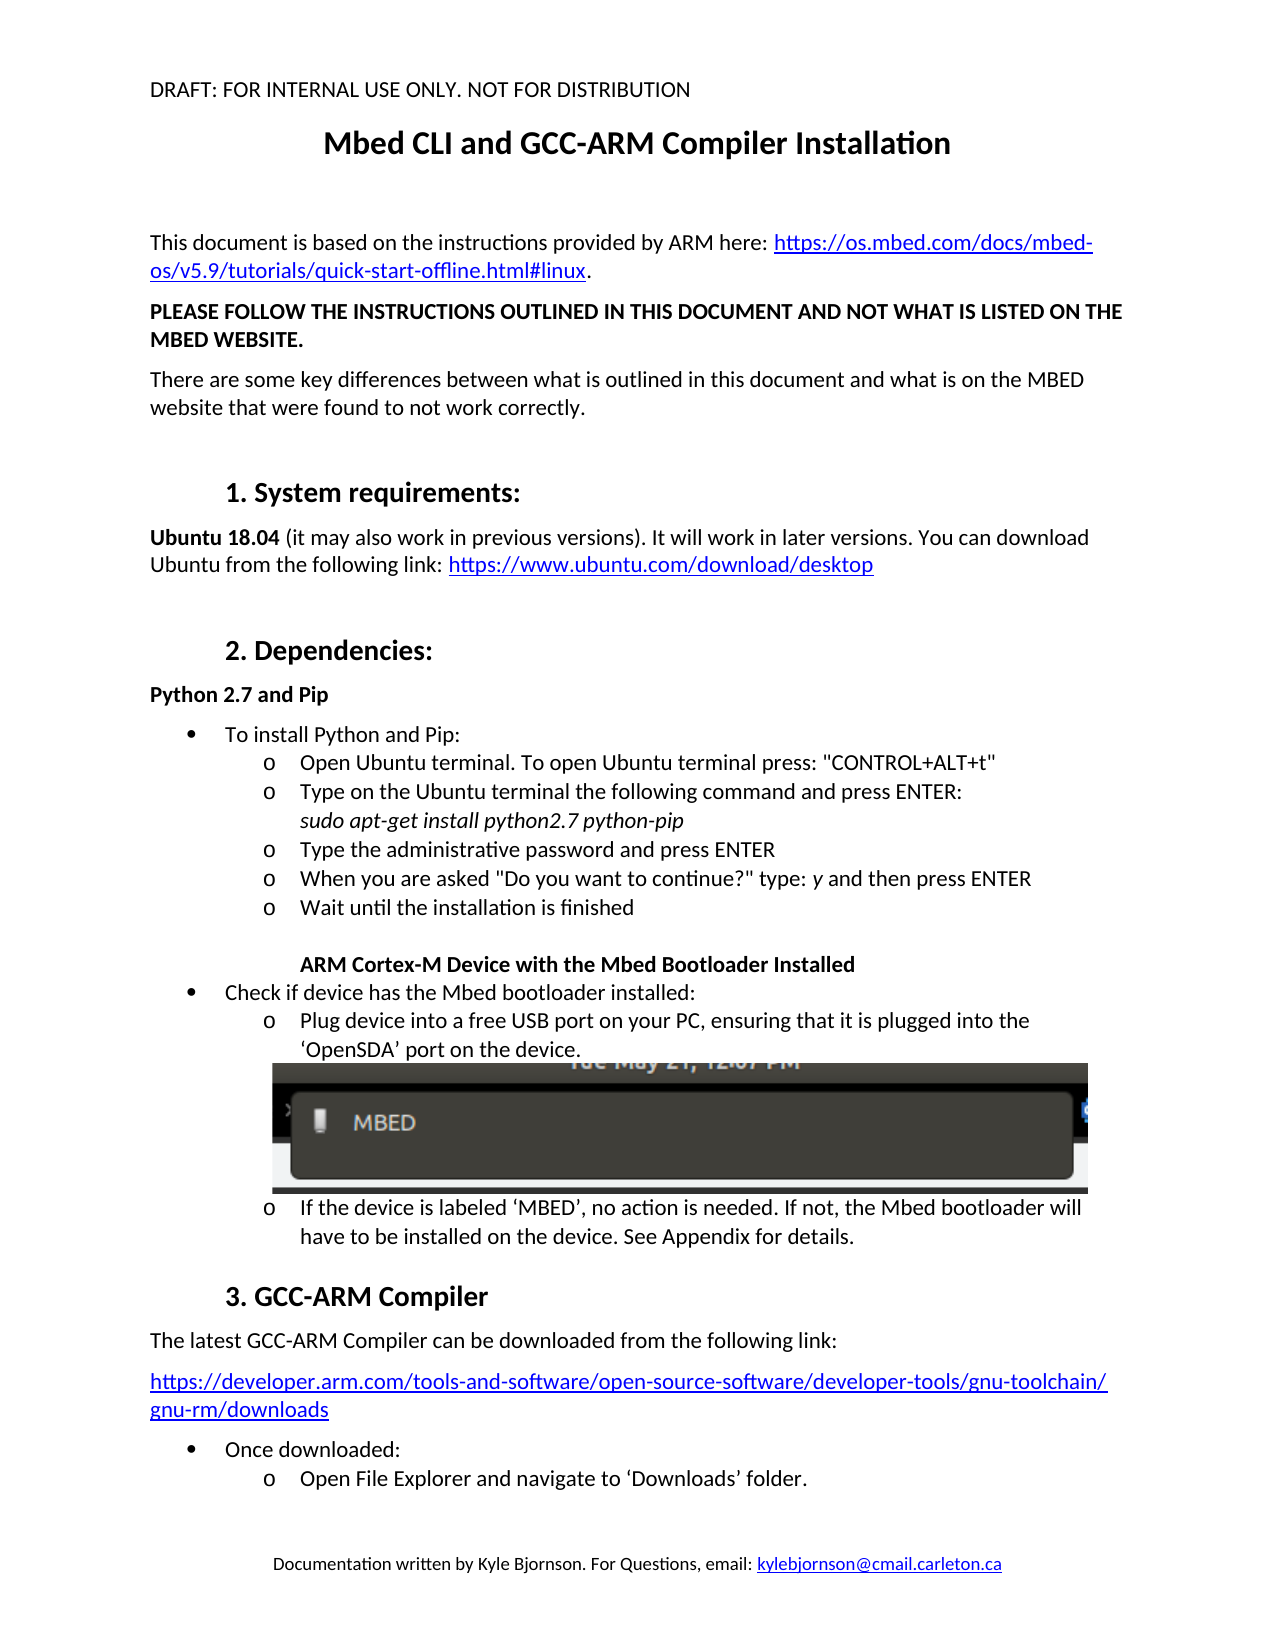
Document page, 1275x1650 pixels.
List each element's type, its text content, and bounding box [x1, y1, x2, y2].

list 1. System requirements: [225, 474, 1125, 510]
list Open Ubuntu terminal. To open Ubuntu terminal press: "CONTROL+ALT+t" [262, 748, 1125, 777]
text There are some key differences between what is outlined in this document and what is on the MBED website that were found to not work correctly. [150, 365, 1125, 421]
text The latest GCC-ARM Compiler can be downloaded from the following link: [150, 1327, 1125, 1354]
text Mbed CLI and GCC-ARM Compiler Installation [150, 122, 1125, 163]
text PLEASE FOLLOW THE INSTRUCTIONS OUTLINED IN THIS DOCUMENT AND NOT WHAT IS LISTED ON THE MBED WEBSITE. [150, 297, 1125, 353]
list To install Python and Pip: [187, 720, 1125, 748]
list 3. GCC-ARM Compiler [225, 1278, 1125, 1314]
list ARM Cortex-M Device with the Mbed Bootloader Installed [300, 950, 1125, 978]
list If the device is labeled ‘MBED’, no action is needed. If not, the Mbed bootloader will have to be installed on the device. See Appendix for details. [262, 1176, 1125, 1250]
picture [272, 1063, 1088, 1194]
text Ubuntu 18.04 (it may also work in previous versions). It will work in later versions. You can download Ubuntu from the following link: https://www.ubuntu.com/download/desktop [150, 523, 1125, 579]
list When you are asked "Do you want to continue?" type: y and then press ENTER [262, 864, 1125, 893]
list 2. Dependencies: [225, 632, 1125, 667]
list Check if device has the Mbed bootloader installed: [187, 978, 1125, 1006]
text Python 2.7 and Pip [150, 680, 1125, 708]
list Type on the Ubuntu terminal the following command and press ENTER: sudo apt-get install python2.7 python-pip [262, 777, 1125, 835]
text This document is based on the instructions provided by ARM here: https://os.mbed.com/docs/mbed-os/v5.9/tutorials/quick-start-offline.html#linux. [150, 228, 1125, 284]
list Wait until the installation is finished [262, 893, 1125, 922]
list Open File Explorer and navigate to ‘Downloads’ folder. [262, 1464, 1125, 1493]
list Type the administrative password and press ENTER [262, 835, 1125, 864]
text https://developer.arm.com/tools-and-software/open-source-software/developer-tools/gnu-toolchain/gnu-rm/downloads [150, 1367, 1125, 1423]
list Once downloaded: [187, 1436, 1125, 1464]
list Plug device into a free USB port on your PC, ensuring that it is plugged into the ‘OpenSDA’ port on the device. [262, 1006, 1125, 1063]
